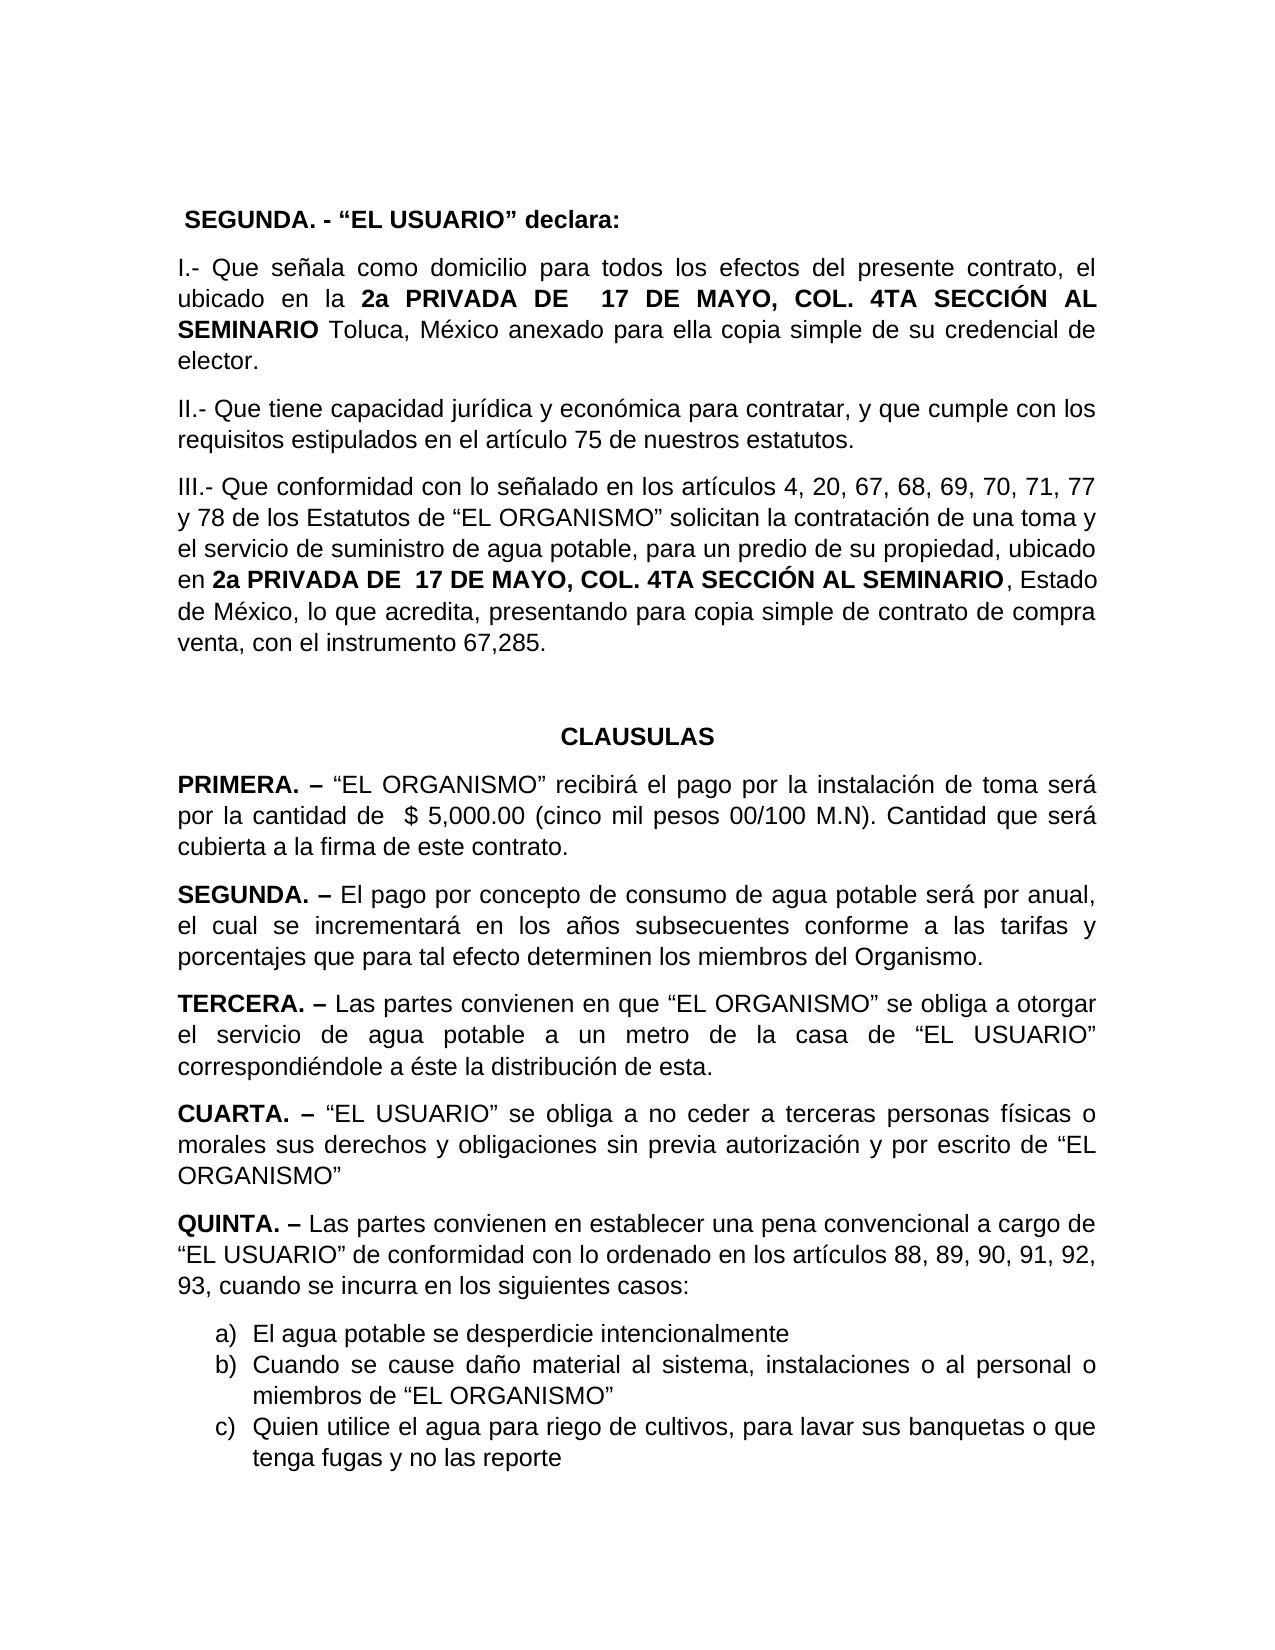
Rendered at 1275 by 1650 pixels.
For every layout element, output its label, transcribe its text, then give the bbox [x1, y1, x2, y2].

text PRIMERA. – “EL ORGANISMO” recibirá el pago por la instalación de toma será por la cantidad de $ 5,000.00 (cinco mil pesos 00/100 M.N). Cantidad que será cubierta a la firma de este contrato. [177, 770, 1098, 861]
text III.- Que conformidad con lo señalado en los artículos 4, 20, 67, 68, 69, 70, 71, 77 y 78 de los Estatutos de “EL ORGANISMO” solicitan la contratación de una toma y el servicio de suministro de agua potable, para un predio de su propiedad, ubicado en 2a PRIVADA DE 17 DE MAYO, COL. 4TA SECCIÓN AL SEMINARIO, Estado de México, lo que acredita, presentando para copia simple de contrato de compra venta, con el instrumento 67,285. [177, 472, 1098, 656]
list El agua potable se desperdicie intencionalmente [215, 1319, 1098, 1348]
text SEGUNDA. - “EL USUARIO” declara: [177, 205, 1098, 234]
text TERCERA. – Las partes convienen en que “EL ORGANISMO” se obliga a otorgar el servicio de agua potable a un metro de la casa de “EL USUARIO” correspondiéndole a éste la distribución de esta. [177, 989, 1098, 1080]
list Cuando se cause daño material al sistema, instalaciones o al personal o miembros de “EL ORGANISMO” [215, 1350, 1098, 1410]
list Quien utilice el agua para riego de cultivos, para lavar sus banquetas o que tenga fugas y no las reporte [215, 1412, 1098, 1472]
text II.- Que tiene capacidad jurídica y económica para contratar, y que cumple con los requisitos estipulados en el artículo 75 de nuestros estatutos. [177, 394, 1098, 453]
text QUINTA. – Las partes convienen en establecer una pena convencional a cargo de “EL USUARIO” de conformidad con lo ordenado en los artículos 88, 89, 90, 91, 92, 93, cuando se incurra en los siguientes casos: [177, 1209, 1098, 1300]
text CLAUSULAS [177, 722, 1098, 751]
text I.- Que señala como domicilio para todos los efectos del presente contrato, el ubicado en la 2a PRIVADA DE 17 DE MAYO, COL. 4TA SECCIÓN AL SEMINARIO Toluca, México anexado para ella copia simple de su credencial de elector. [177, 253, 1098, 375]
text CUARTA. – “EL USUARIO” se obliga a no ceder a terceras personas físicas o morales sus derechos y obligaciones sin previa autorización y por escrito de “EL ORGANISMO” [177, 1099, 1098, 1190]
text SEGUNDA. – El pago por concepto de consumo de agua potable será por anual, el cual se incrementará en los años subsecuentes conforme a las tarifas y porcentajes que para tal efecto determinen los miembros del Organismo. [177, 880, 1098, 971]
